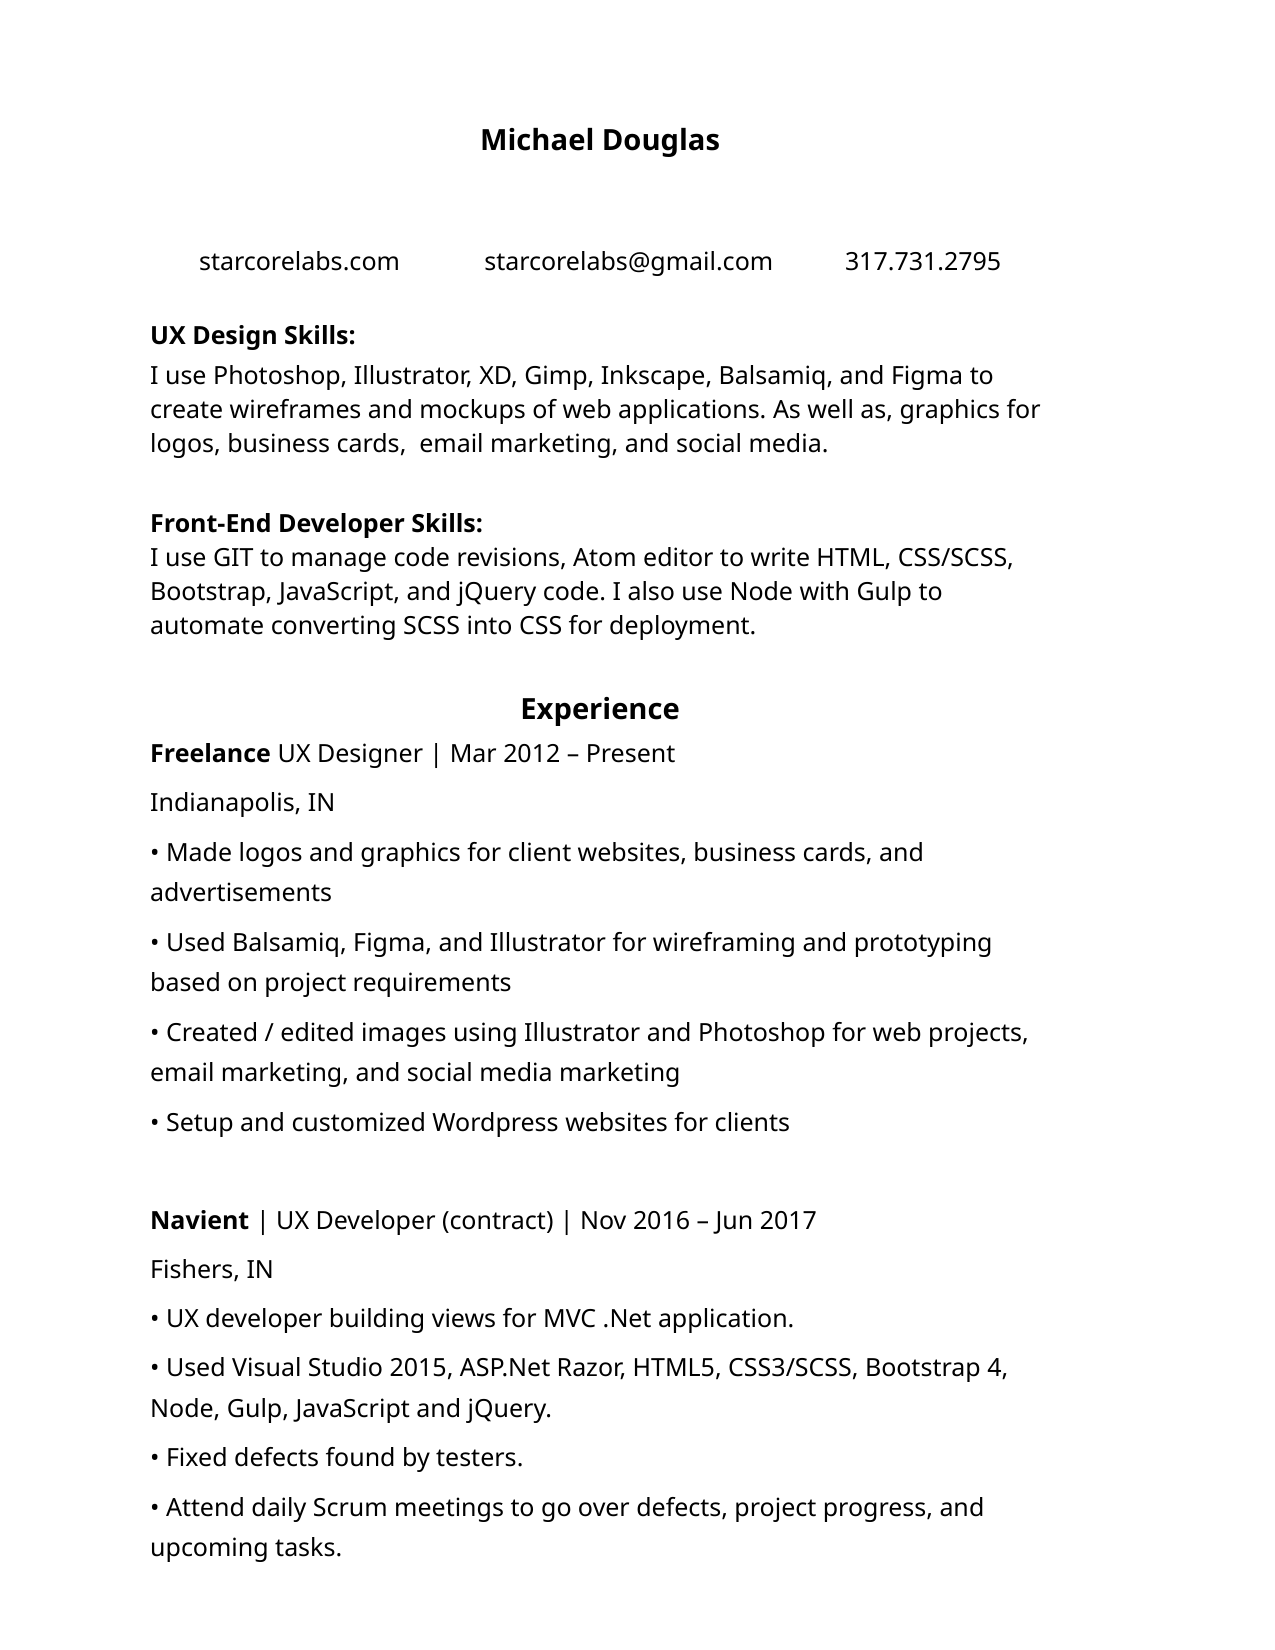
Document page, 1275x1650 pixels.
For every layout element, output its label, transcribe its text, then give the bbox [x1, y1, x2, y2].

text I use Photoshop, Illustrator, XD, Gimp, Inkscape, Balsamiq, and Figma to create wireframes and mockups of web applications. As well as, graphics for logos, business cards, email marketing, and social media. [150, 358, 1050, 460]
text • Attend daily Scrum meetings to go over defects, project progress, and upcoming tasks. [150, 1489, 1050, 1564]
text • UX developer building views for MVC .Net application. [150, 1301, 1050, 1335]
text • Made logos and graphics for client websites, business cards, and advertisements [150, 834, 1050, 909]
text • Setup and customized Wordpress websites for clients [150, 1104, 1050, 1138]
text Navient | UX Developer (contract) | Nov 2016 – Jun 2017 [150, 1203, 1050, 1237]
text • Fixed defects found by testers. [150, 1440, 1050, 1474]
text UX Design Skills: [150, 318, 1050, 352]
subtitle Experience [150, 688, 1050, 728]
text Front-End Developer Skills: I use GIT to manage code revisions, Atom editor to write HTML, CSS/SCSS, Bootstrap, JavaScript, and jQuery code. I also use Node with Gulp to automate converting SCSS into CSS for deployment. [150, 506, 1050, 642]
text • Created / edited images using Illustrator and Photoshop for web projects, email marketing, and social media marketing [150, 1014, 1050, 1089]
title starcorelabs.com starcorelabs@gmail.com 317.731.2795 [150, 243, 1050, 278]
text Indianapolis, IN [150, 785, 1050, 819]
text • Used Balsamiq, Figma, and Illustrator for wireframing and prototyping based on project requirements [150, 924, 1050, 999]
text Freelance UX Designer | Mar 2012 – Present [150, 736, 1050, 770]
text Fishers, IN [150, 1252, 1050, 1286]
title Michael Douglas [150, 119, 1050, 243]
text • Used Visual Studio 2015, ASP.Net Razor, HTML5, CSS3/SCSS, Bootstrap 4, Node, Gulp, JavaScript and jQuery. [150, 1350, 1050, 1425]
